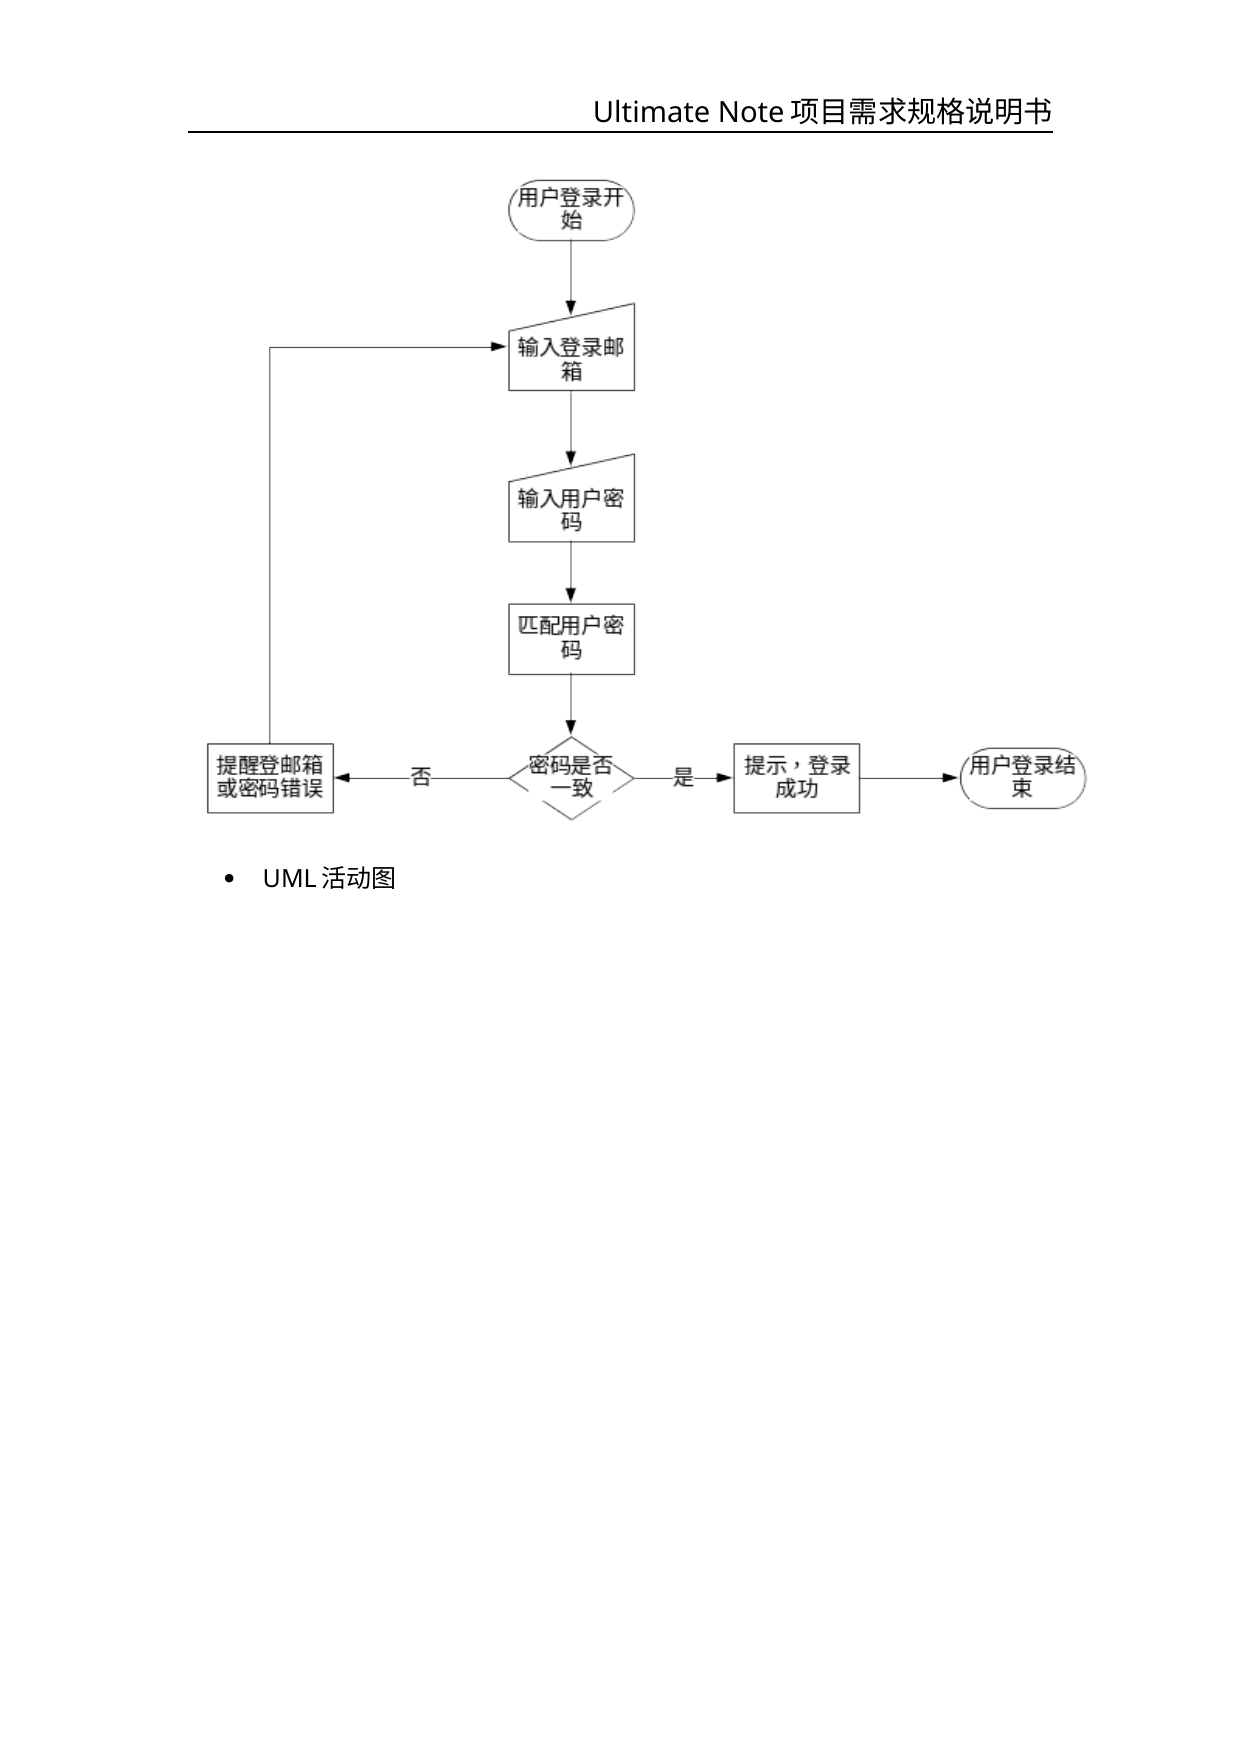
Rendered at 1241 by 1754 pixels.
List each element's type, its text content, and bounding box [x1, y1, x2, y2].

list UML活动图 [225, 844, 1053, 909]
